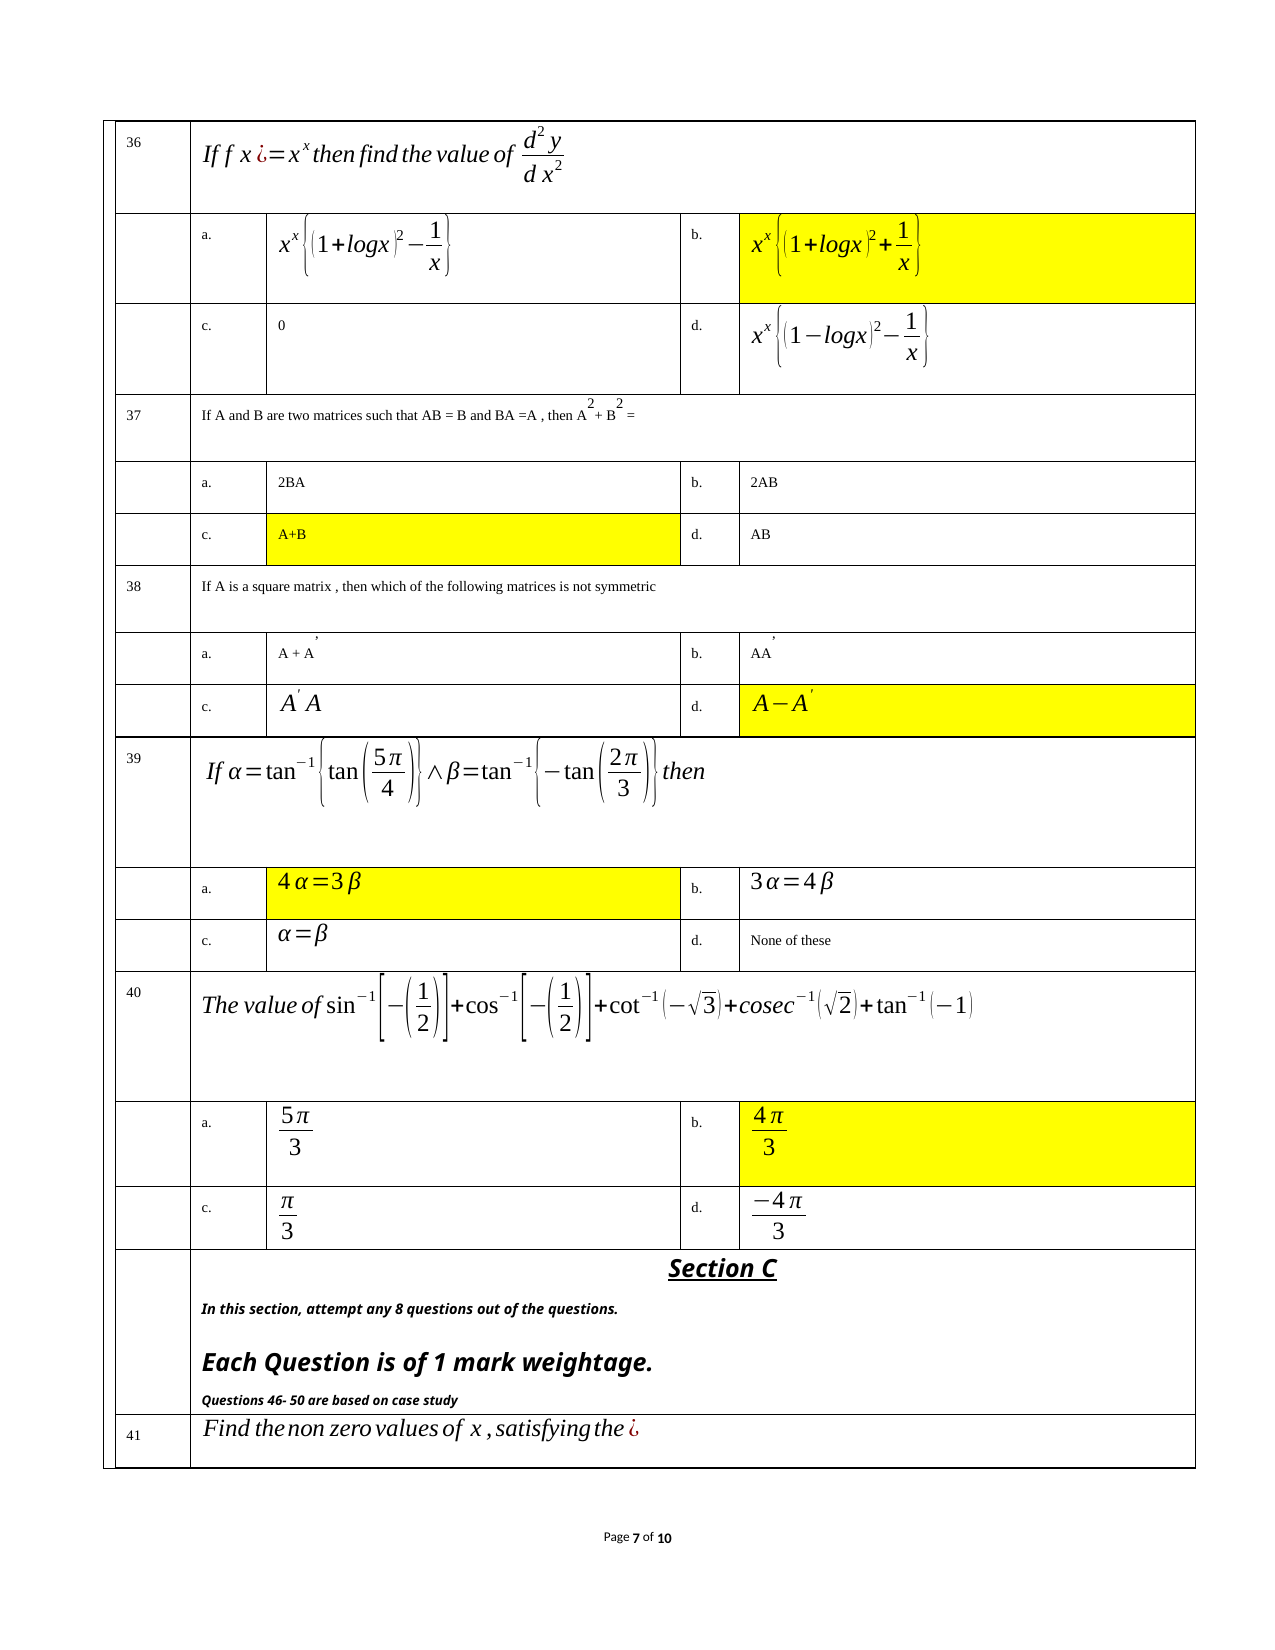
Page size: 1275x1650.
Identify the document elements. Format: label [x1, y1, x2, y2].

table_cell [681, 462, 739, 513]
table_cell [191, 685, 266, 736]
table_cell [681, 514, 739, 565]
table_cell [740, 1187, 1195, 1249]
table_cell [191, 1102, 266, 1186]
table_cell [681, 1102, 739, 1186]
table_cell [116, 633, 190, 684]
table_cell [681, 920, 739, 971]
table_cell [191, 566, 1195, 632]
table_cell [191, 214, 266, 303]
table_cell [681, 304, 739, 394]
table_cell [191, 462, 266, 513]
table_cell [191, 1250, 1195, 1414]
table_cell [681, 868, 739, 919]
table_cell [740, 633, 1195, 684]
table_cell [191, 972, 1195, 1101]
table_cell [267, 304, 680, 394]
table_cell [191, 920, 266, 971]
table_cell [116, 1415, 190, 1467]
table_cell [681, 685, 739, 736]
table_cell [116, 304, 190, 394]
table_cell [191, 1415, 1195, 1467]
table_cell [116, 514, 190, 565]
table_cell [267, 1187, 680, 1249]
table_cell [740, 868, 1195, 919]
table_cell [740, 514, 1195, 565]
table_cell [191, 304, 266, 394]
table_cell [116, 920, 190, 971]
table_cell [116, 1250, 190, 1414]
table_cell [116, 1187, 190, 1249]
table_cell [191, 122, 1195, 213]
table_cell [116, 214, 190, 303]
table_cell [104, 121, 115, 1468]
table_cell [191, 738, 1195, 867]
table_cell [116, 122, 190, 213]
table_cell [116, 566, 190, 632]
table_cell [116, 395, 190, 461]
table_cell [116, 972, 190, 1101]
table_cell [191, 1187, 266, 1249]
table_cell [740, 462, 1195, 513]
table_cell [267, 920, 680, 971]
table_cell [267, 214, 680, 303]
table_cell [267, 685, 680, 736]
table_cell [191, 633, 266, 684]
table_cell [116, 1102, 190, 1186]
table_cell [116, 738, 190, 867]
table_cell [267, 633, 680, 684]
table_cell [191, 395, 1195, 461]
table_cell [267, 462, 680, 513]
table_cell [191, 514, 266, 565]
table_cell [116, 685, 190, 736]
table_cell [681, 1187, 739, 1249]
table_cell [191, 868, 266, 919]
table_cell [681, 214, 739, 303]
table_cell [740, 920, 1195, 971]
table_cell [681, 633, 739, 684]
table_cell [267, 1102, 680, 1186]
table_cell [116, 462, 190, 513]
table_cell [116, 868, 190, 919]
